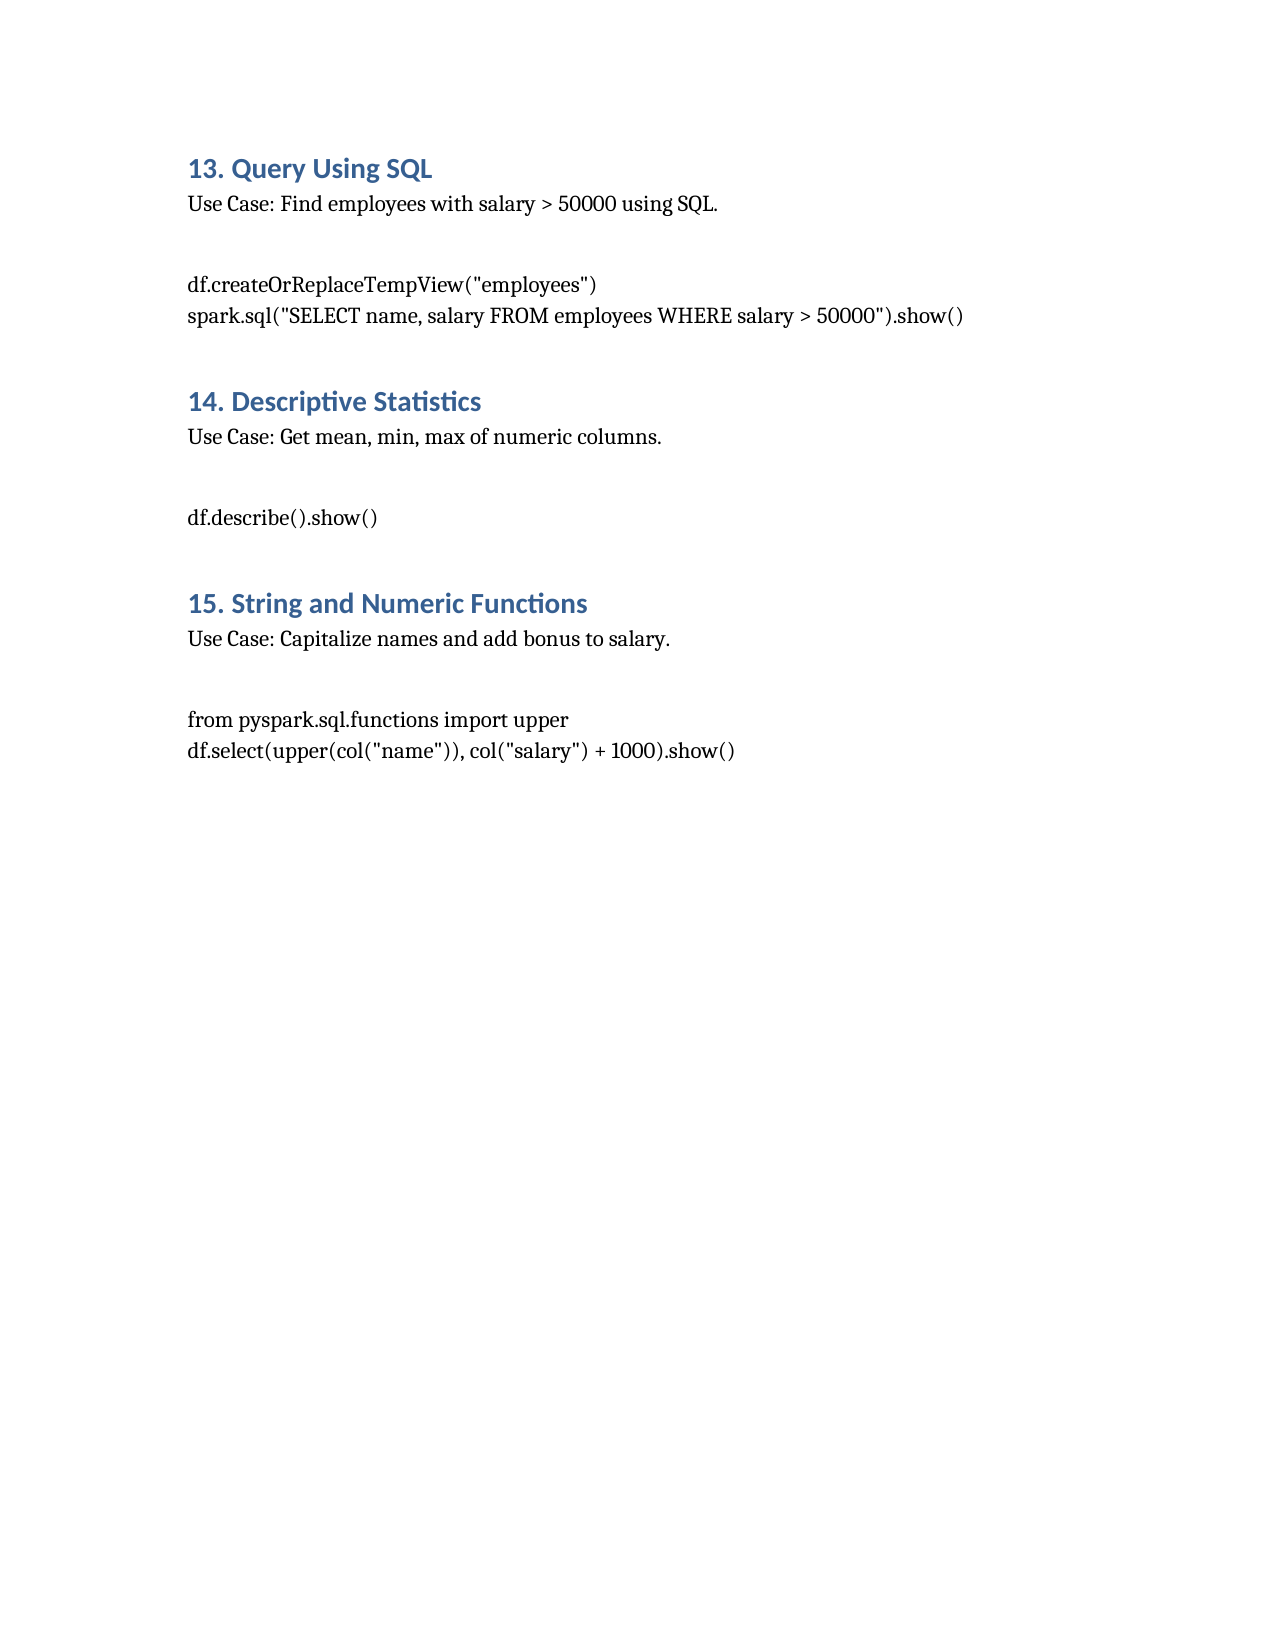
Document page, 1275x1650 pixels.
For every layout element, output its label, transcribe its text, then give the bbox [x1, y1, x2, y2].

subtitle 13. Query Using SQL [187, 150, 1087, 186]
text Use Case: Capitalize names and add bonus to salary. [187, 626, 1087, 682]
text df.createOrReplaceTempView("employees") spark.sql("SELECT name, salary FROM employees WHERE salary > 50000").show() [187, 272, 1087, 329]
subtitle 14. Descriptive Statistics [187, 383, 1087, 418]
subtitle 15. String and Numeric Functions [187, 585, 1087, 621]
text from pyspark.sql.functions import upper df.select(upper(col("name")), col("salary") + 1000).show() [187, 707, 1087, 764]
text Use Case: Find employees with salary > 50000 using SQL. [187, 191, 1087, 247]
text Use Case: Get mean, min, max of numeric columns. [187, 423, 1087, 480]
text df.describe().show() [187, 505, 1087, 531]
